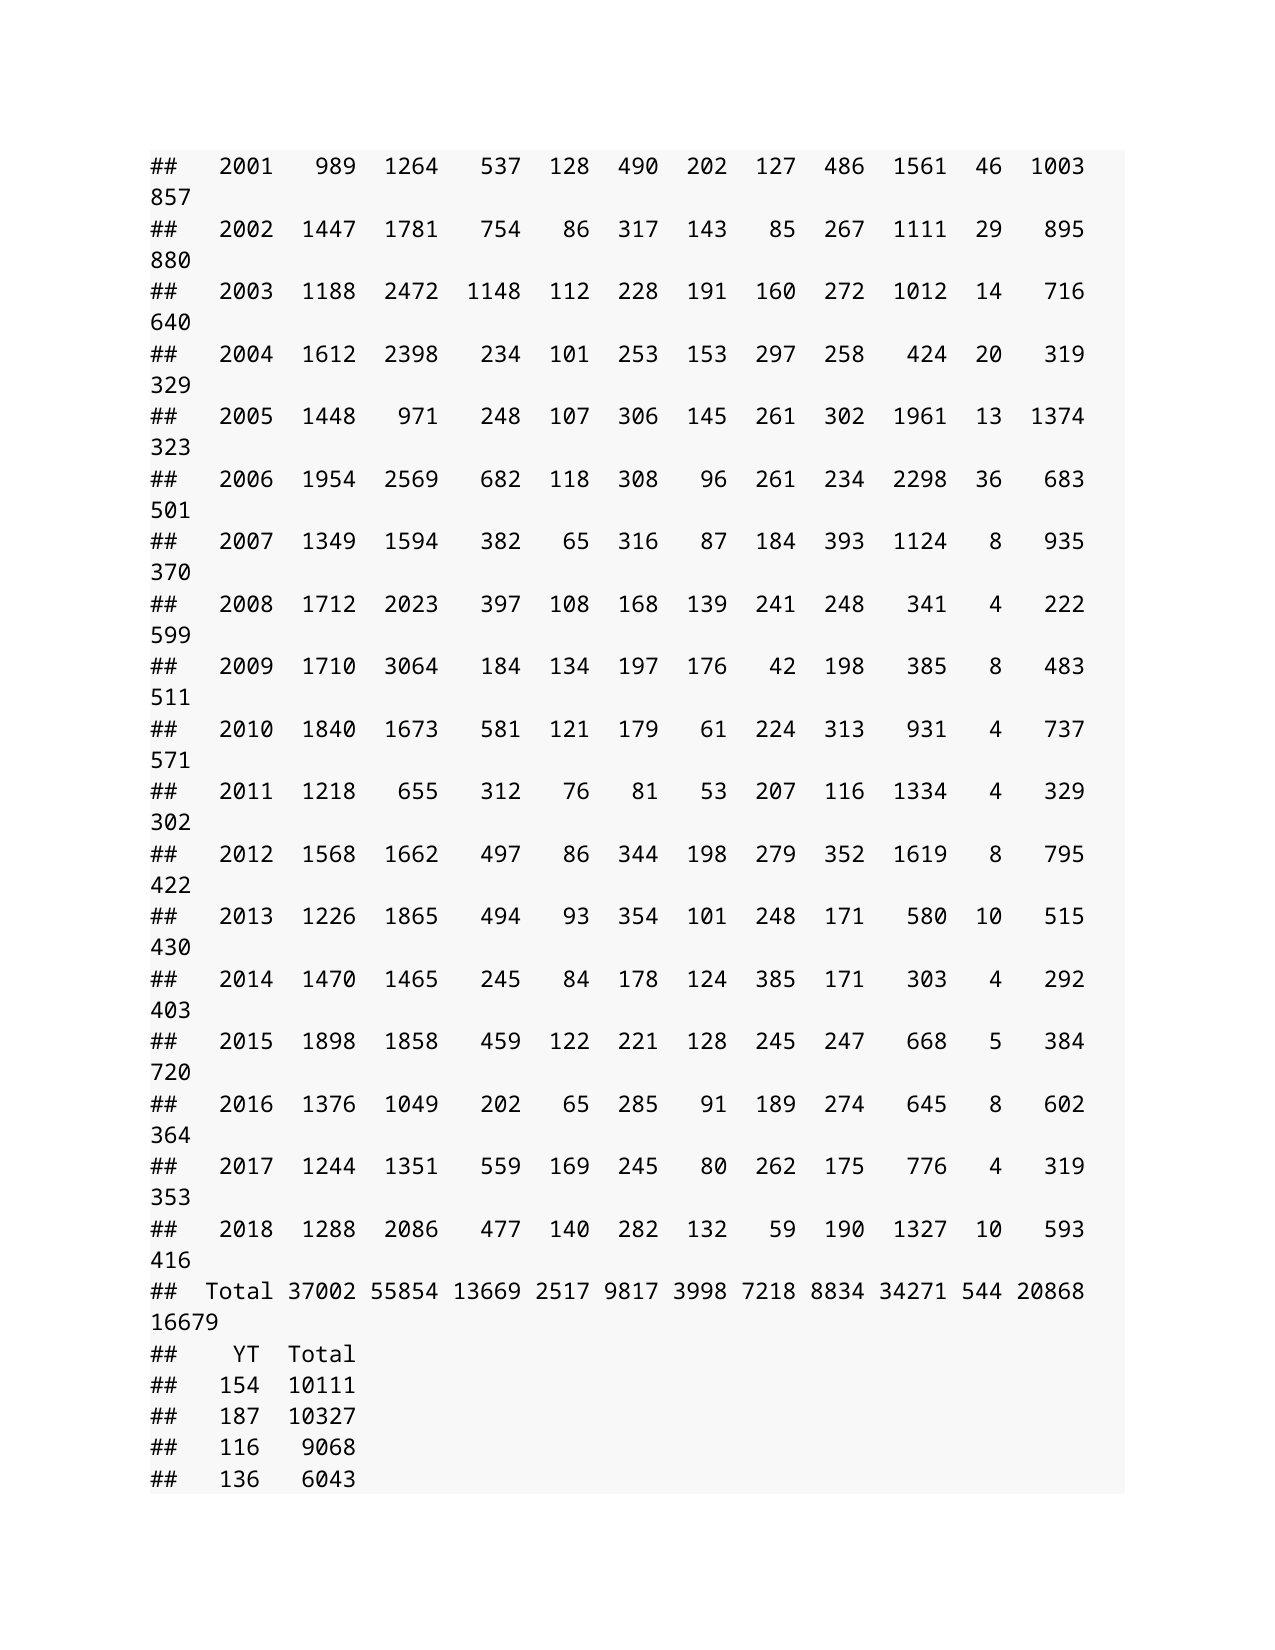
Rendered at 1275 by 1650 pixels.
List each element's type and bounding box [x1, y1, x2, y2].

text [150, 150, 1125, 1494]
